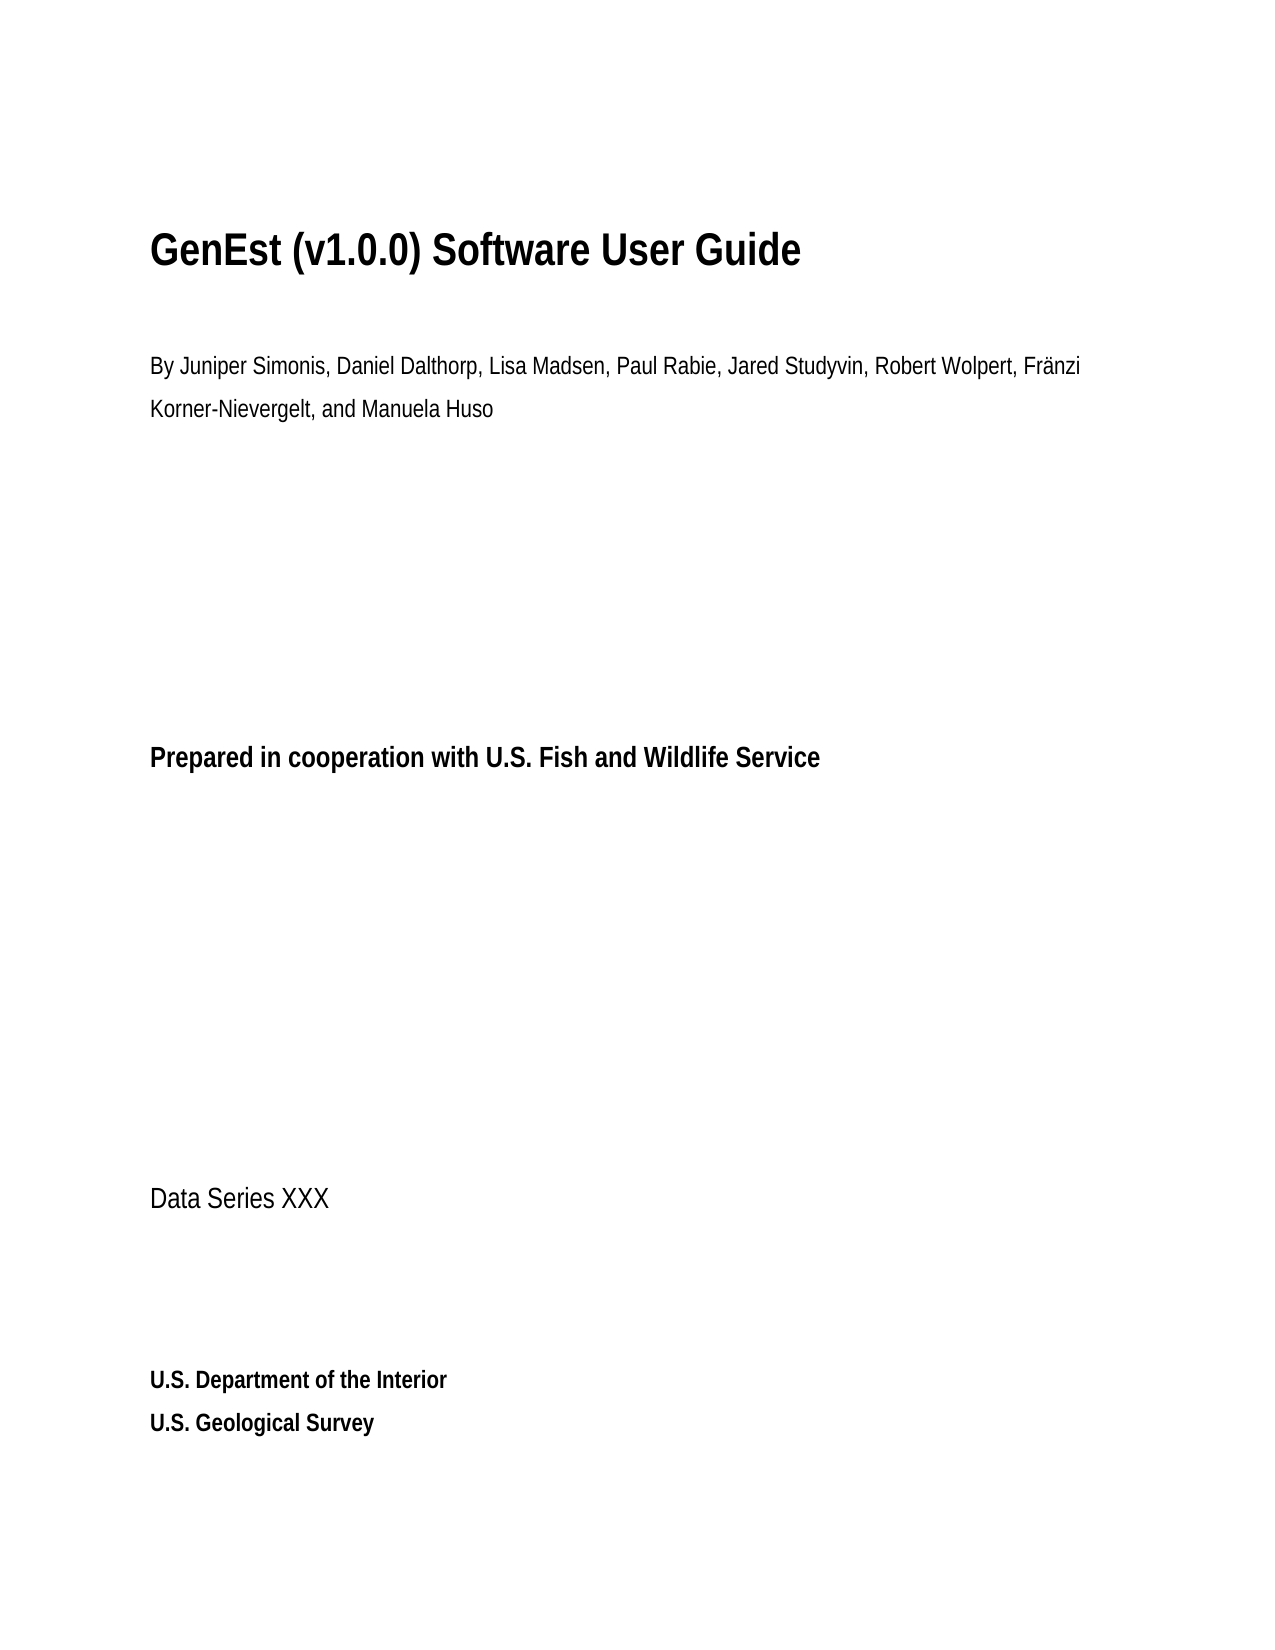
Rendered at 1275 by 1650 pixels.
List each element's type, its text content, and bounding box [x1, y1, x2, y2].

text U.S. Geological Survey [150, 1408, 1155, 1436]
text Prepared in cooperation with U.S. Fish and Wildlife Service [150, 741, 1155, 774]
text U.S. Department of the Interior [150, 1365, 1155, 1393]
text By Juniper Simonis, Daniel Dalthorp, Lisa Madsen, Paul Rabie, Jared Studyvin, Robert Wolpert, Fränzi Korner-Nievergelt, and Manuela Huso [150, 351, 1155, 423]
text Data Series XXX [150, 1181, 1155, 1215]
title GenEst (v1.0.0) Software User Guide [150, 222, 1155, 275]
